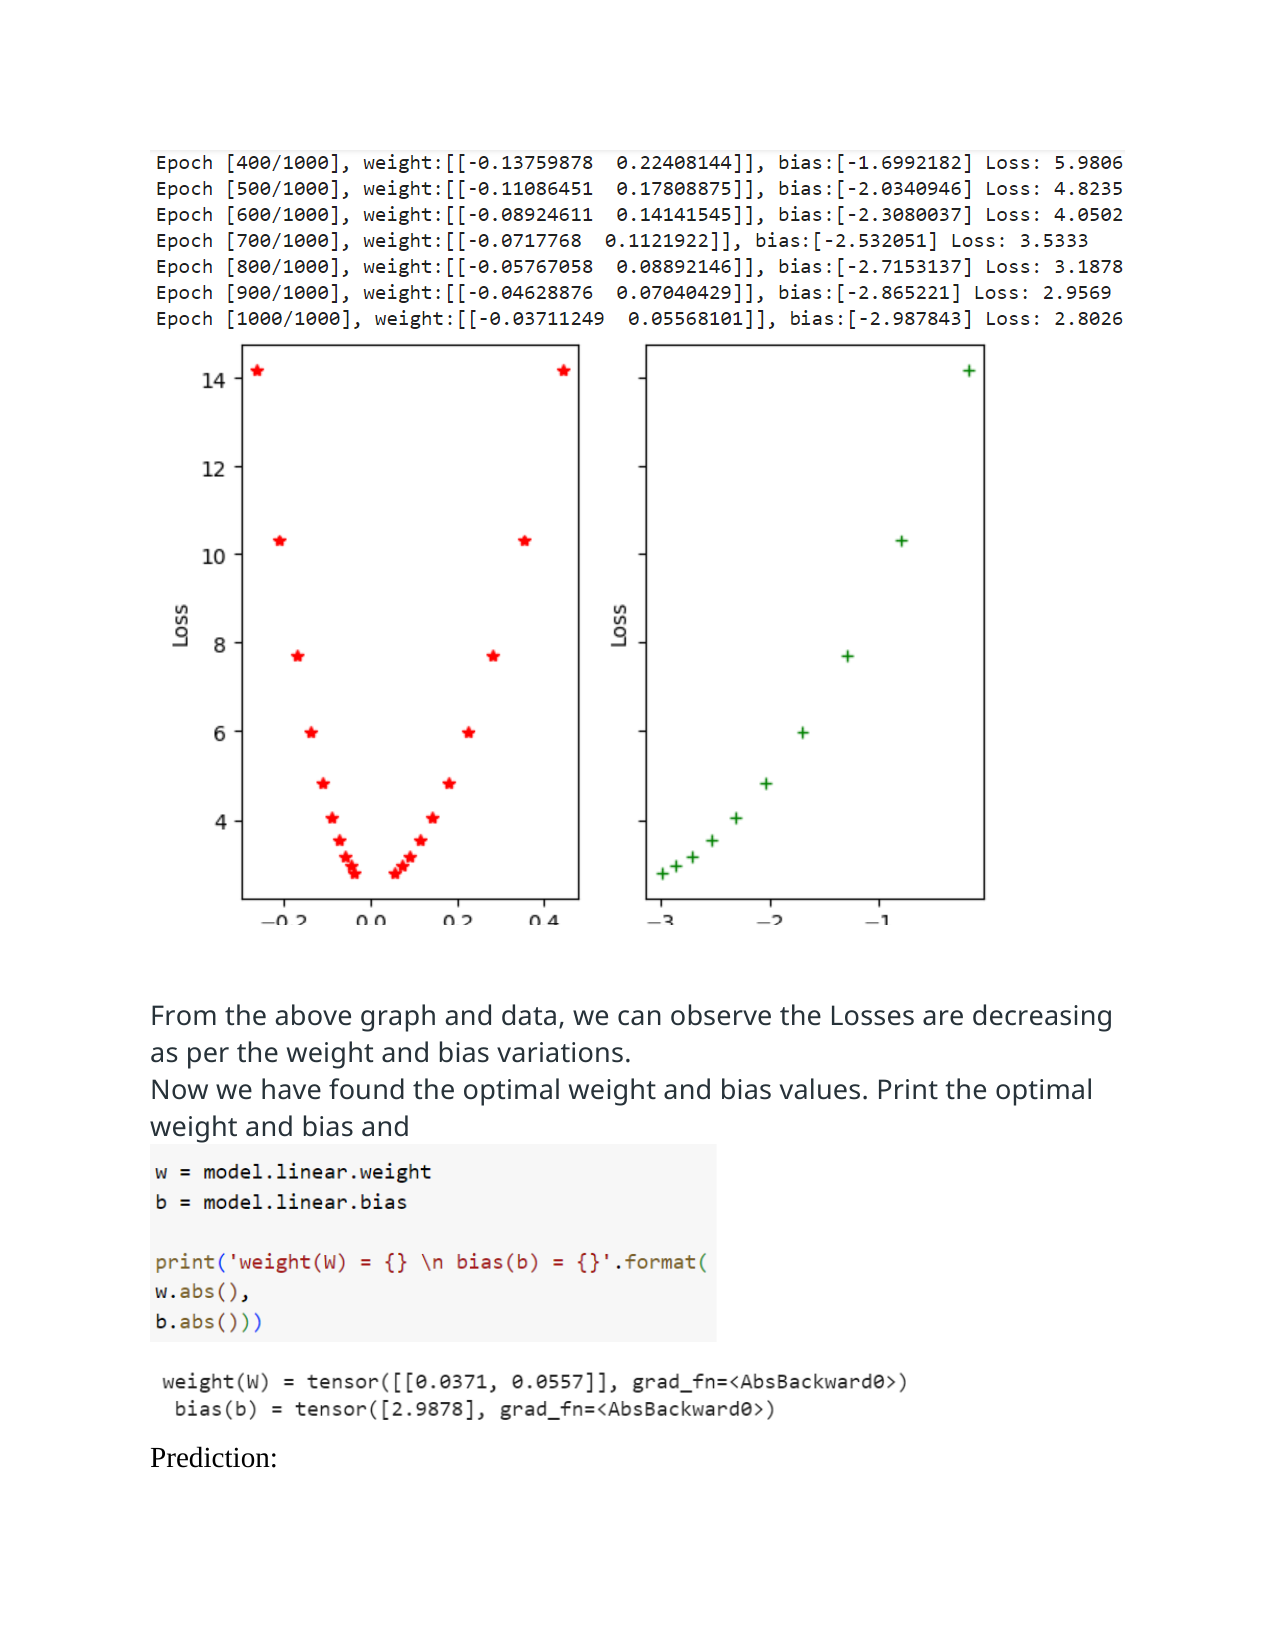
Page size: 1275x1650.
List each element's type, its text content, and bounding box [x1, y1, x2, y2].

text Now we have found the optimal weight and bias values. Print the optimal weight and bias and [150, 1071, 1125, 1144]
picture [150, 1144, 717, 1342]
picture [150, 1360, 908, 1421]
text Prediction: [150, 1440, 1125, 1473]
picture [150, 150, 1125, 925]
text From the above graph and data, we can observe the Losses are decreasing as per the weight and bias variations. [150, 997, 1125, 1071]
